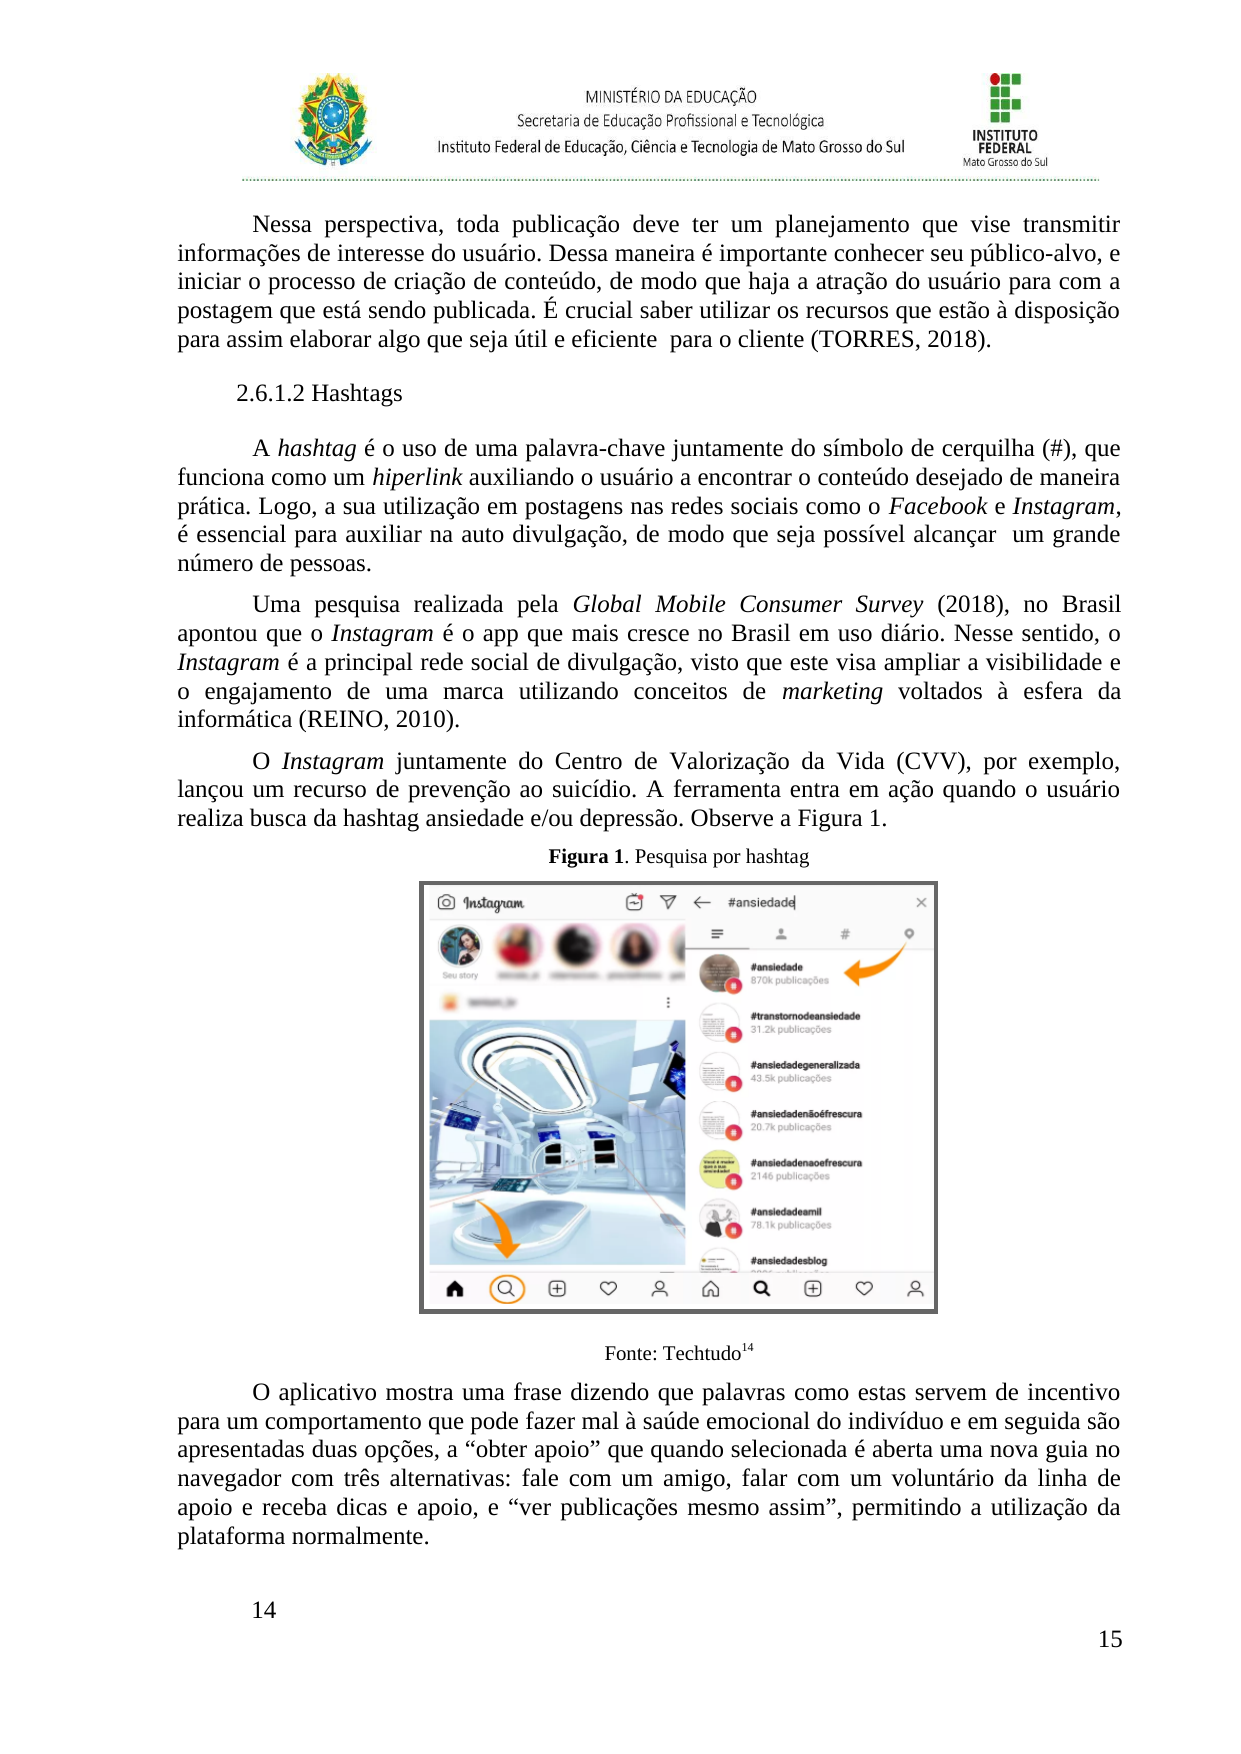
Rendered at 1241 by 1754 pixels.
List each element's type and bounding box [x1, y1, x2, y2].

picture [424, 885, 934, 1309]
picture [242, 73, 1100, 181]
